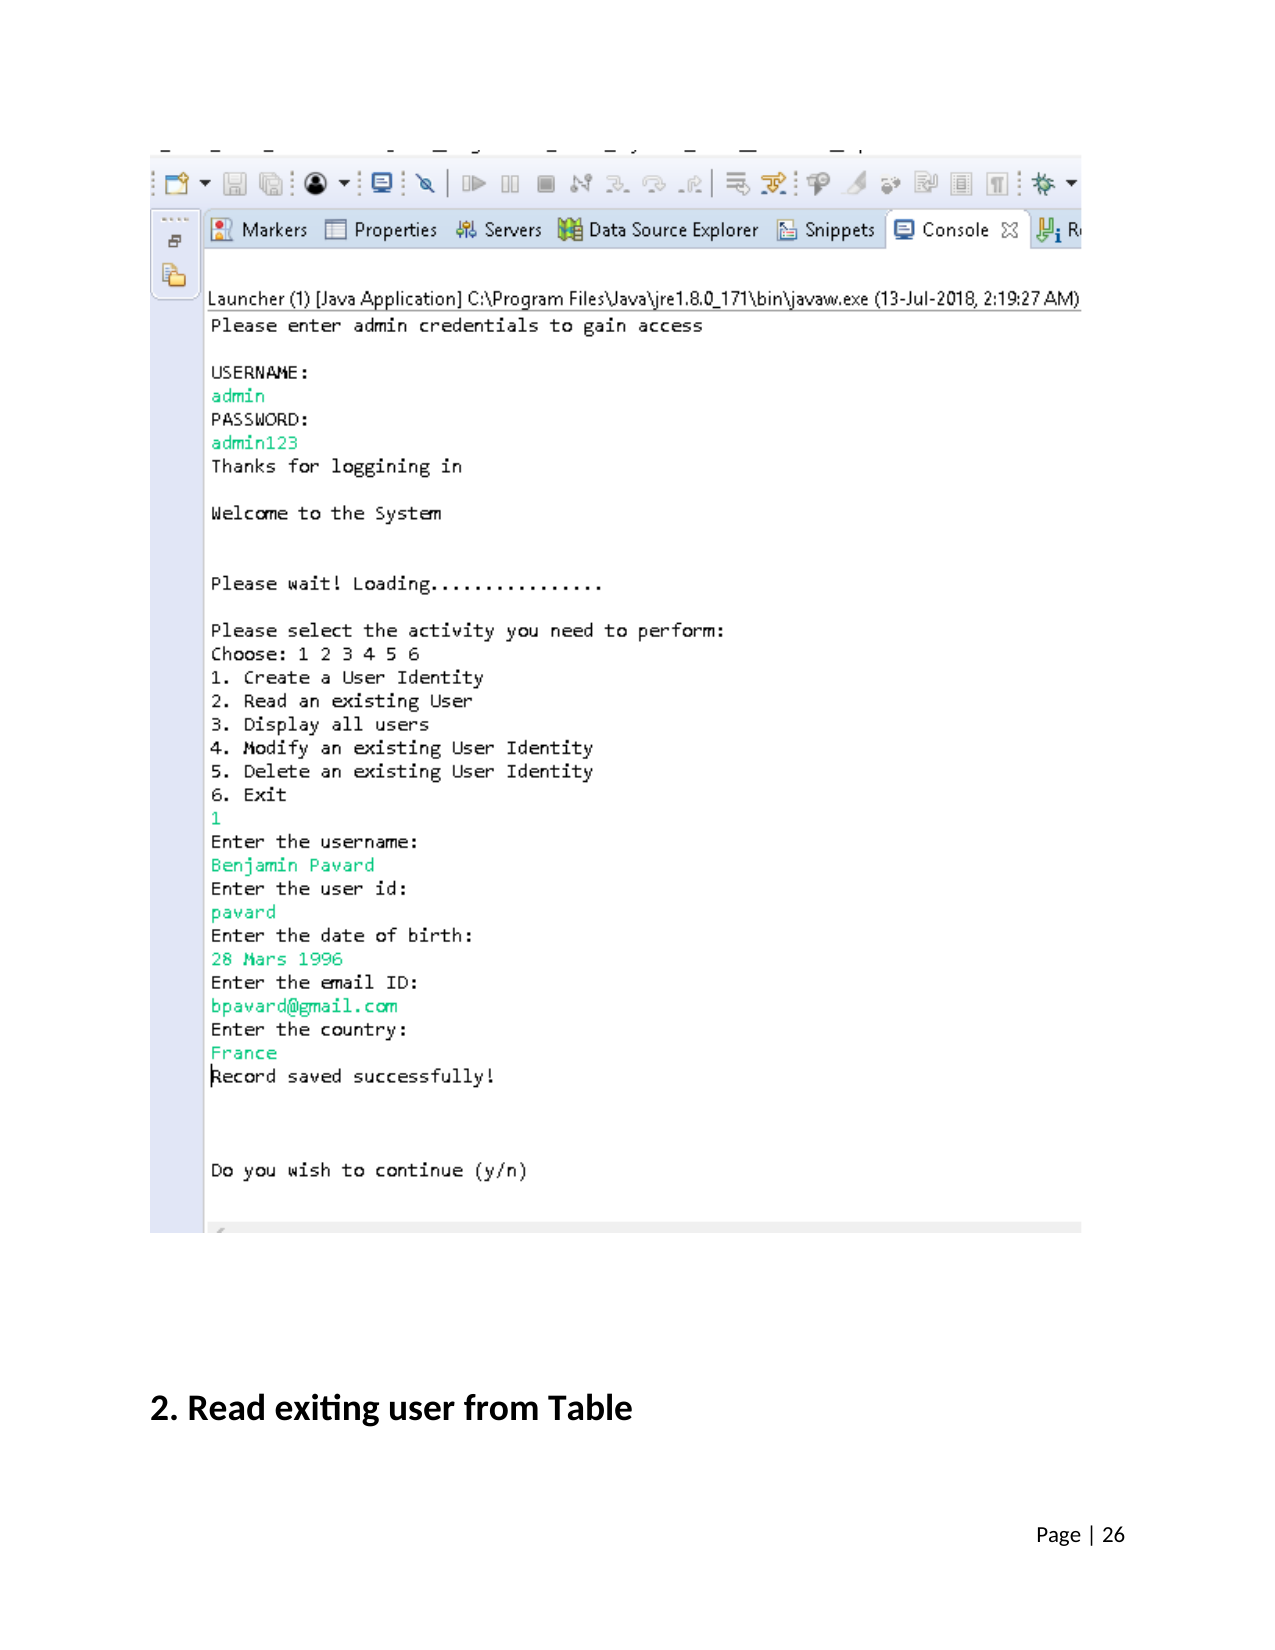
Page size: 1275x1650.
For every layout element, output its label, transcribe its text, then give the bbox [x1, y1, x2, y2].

picture [150, 150, 1082, 1233]
text 2. Read exiting user from Table [150, 1384, 1125, 1430]
